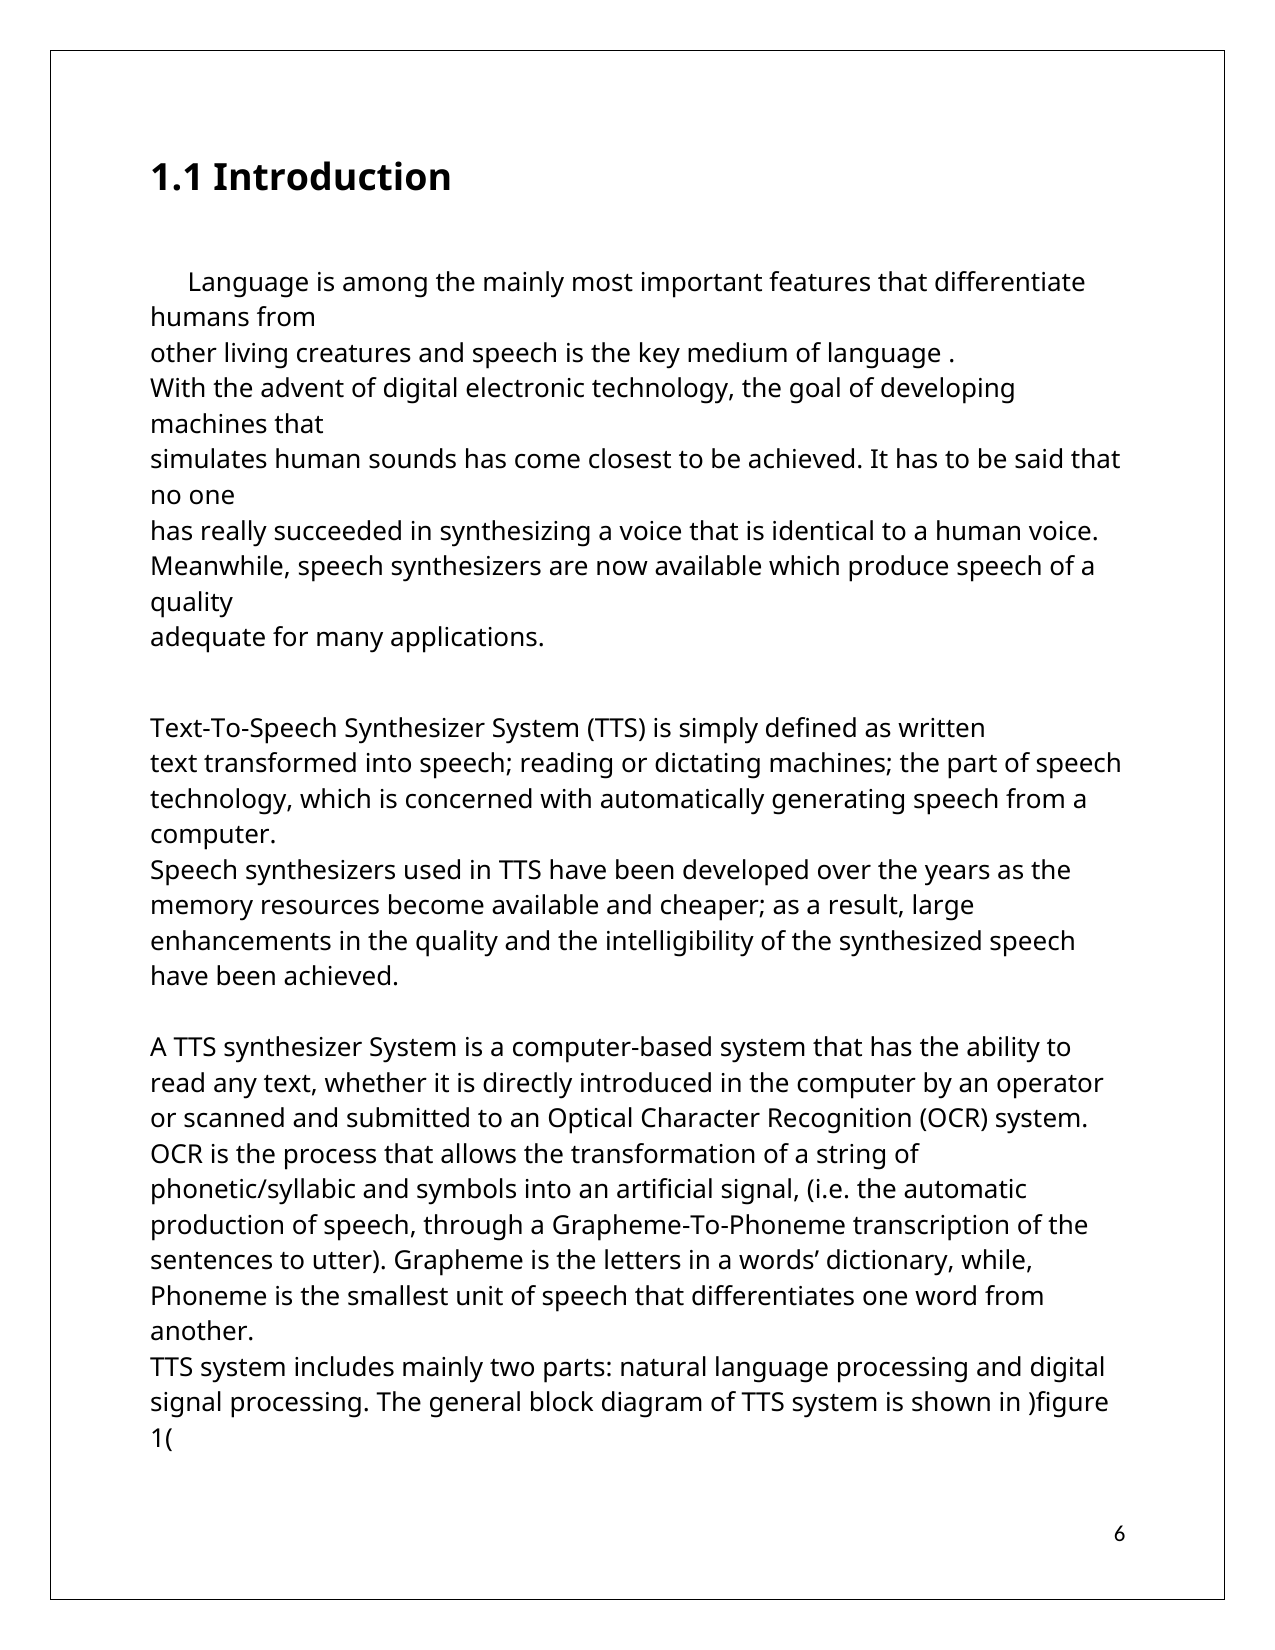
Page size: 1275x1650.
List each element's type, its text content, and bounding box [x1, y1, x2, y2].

text Speech synthesizers used in TTS have been developed over the years as the memory resources become available and cheaper; as a result, large enhancements in the quality and the intelligibility of the synthesized speech have been achieved. [150, 851, 1125, 993]
text Text-To-Speech Synthesizer System (TTS) is simply defined as written [150, 709, 1125, 745]
text TTS system includes mainly two parts: natural language processing and digital signal processing. The general block diagram of TTS system is shown in )figure 1( [150, 1348, 1125, 1455]
text 1.1 Introduction [150, 150, 1125, 201]
text With the advent of digital electronic technology, the goal of developing machines that [150, 370, 1125, 441]
text other living creatures and speech is the key medium of language . [150, 334, 1125, 370]
text has really succeeded in synthesizing a voice that is identical to a human voice. [150, 512, 1125, 548]
text A TTS synthesizer System is a computer-based system that has the ability to read any text, whether it is directly introduced in the computer by an operator or scanned and submitted to an Optical Character Recognition (OCR) system. OCR is the process that allows the transformation of a string of phonetic/syllabic and symbols into an artificial signal, (i.e. the automatic production of speech, through a Grapheme-To-Phoneme transcription of the sentences to utter). Grapheme is the letters in a words’ dictionary, while, Phoneme is the smallest unit of speech that differentiates one word from another. [150, 1029, 1125, 1348]
text Language is among the mainly most important features that differentiate humans from [150, 263, 1125, 334]
text text transformed into speech; reading or dictating machines; the part of speech [150, 745, 1125, 780]
text Meanwhile, speech synthesizers are now available which produce speech of a quality [150, 548, 1125, 619]
text technology, which is concerned with automatically generating speech from a computer. [150, 780, 1125, 851]
text simulates human sounds has come closest to be achieved. It has to be said that no one [150, 441, 1125, 512]
text adequate for many applications. [150, 619, 1125, 654]
